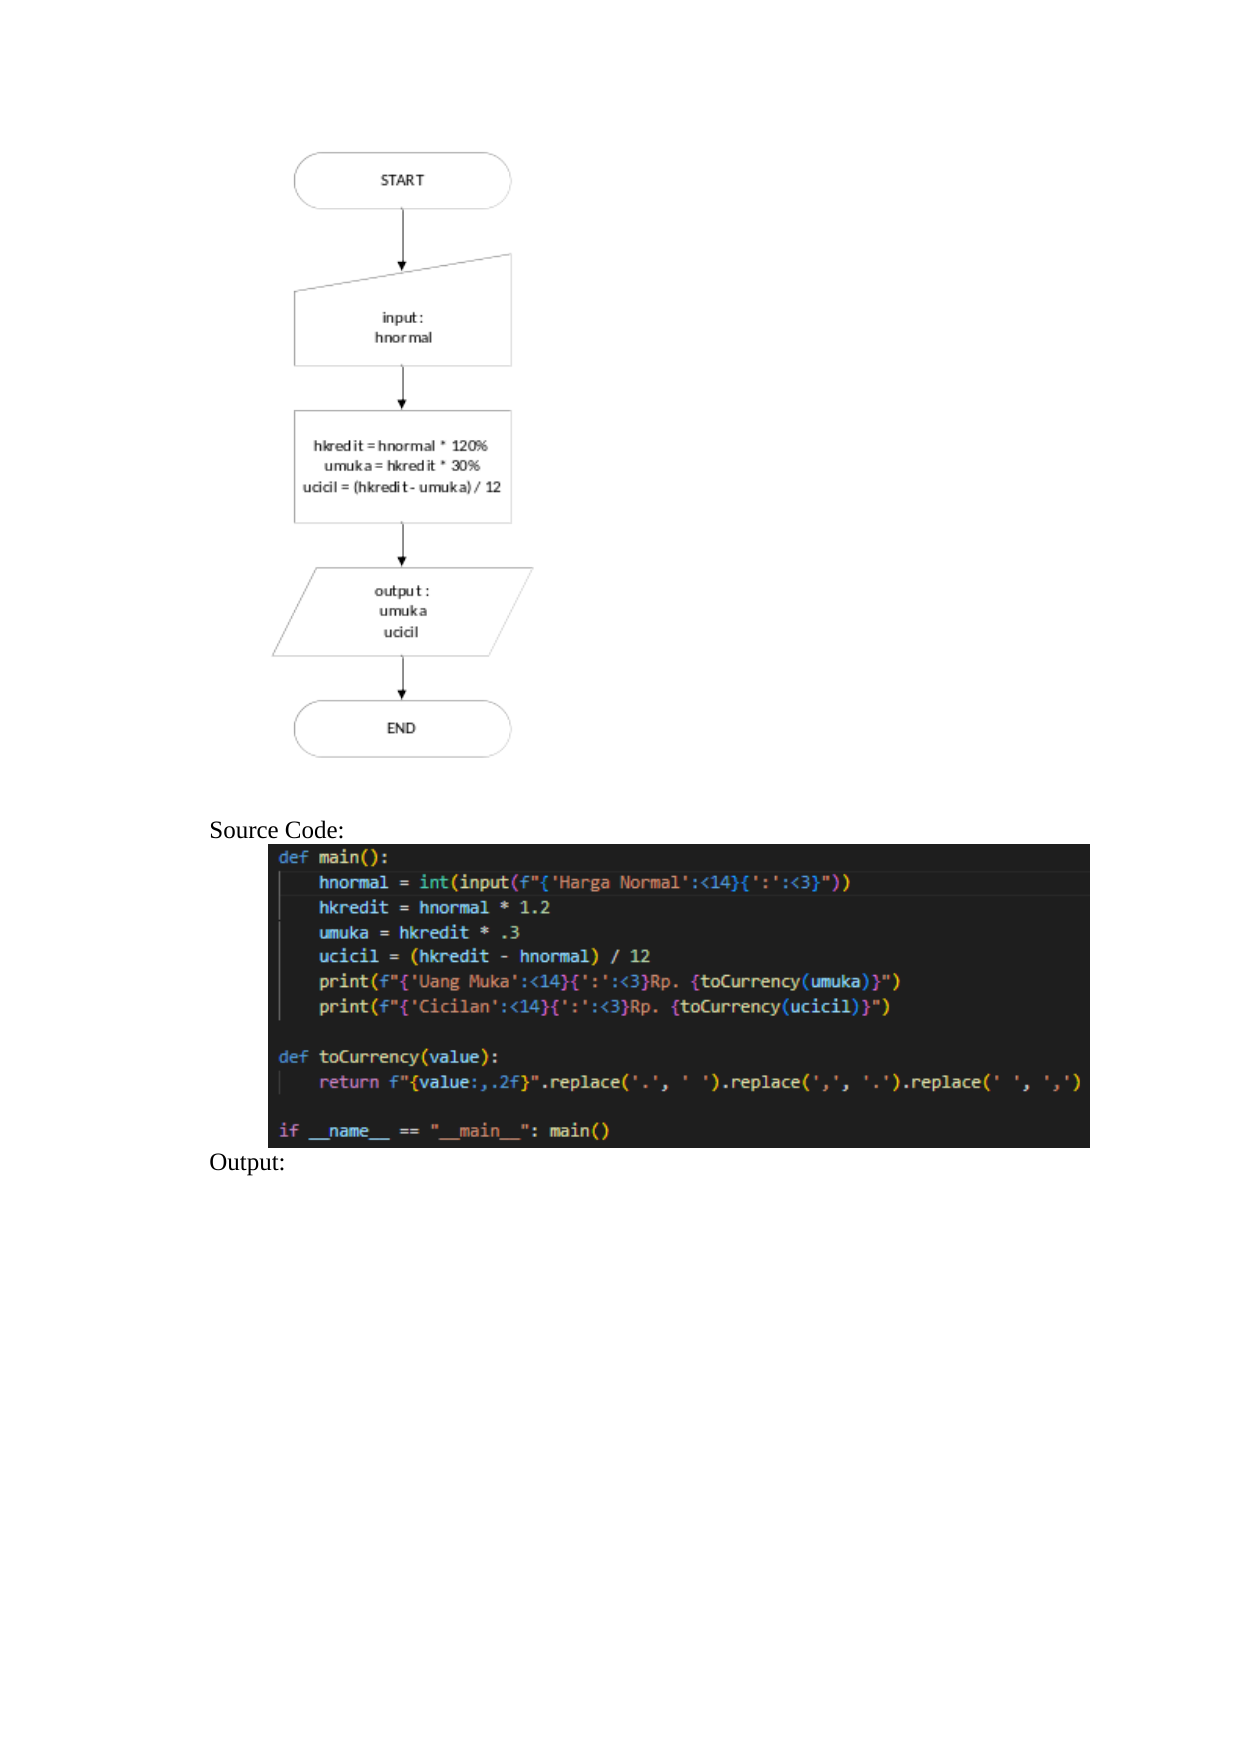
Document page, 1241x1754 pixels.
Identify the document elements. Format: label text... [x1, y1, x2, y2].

text Source Code: [209, 815, 1090, 844]
picture [268, 844, 1090, 1148]
text Output: [209, 1147, 1090, 1176]
